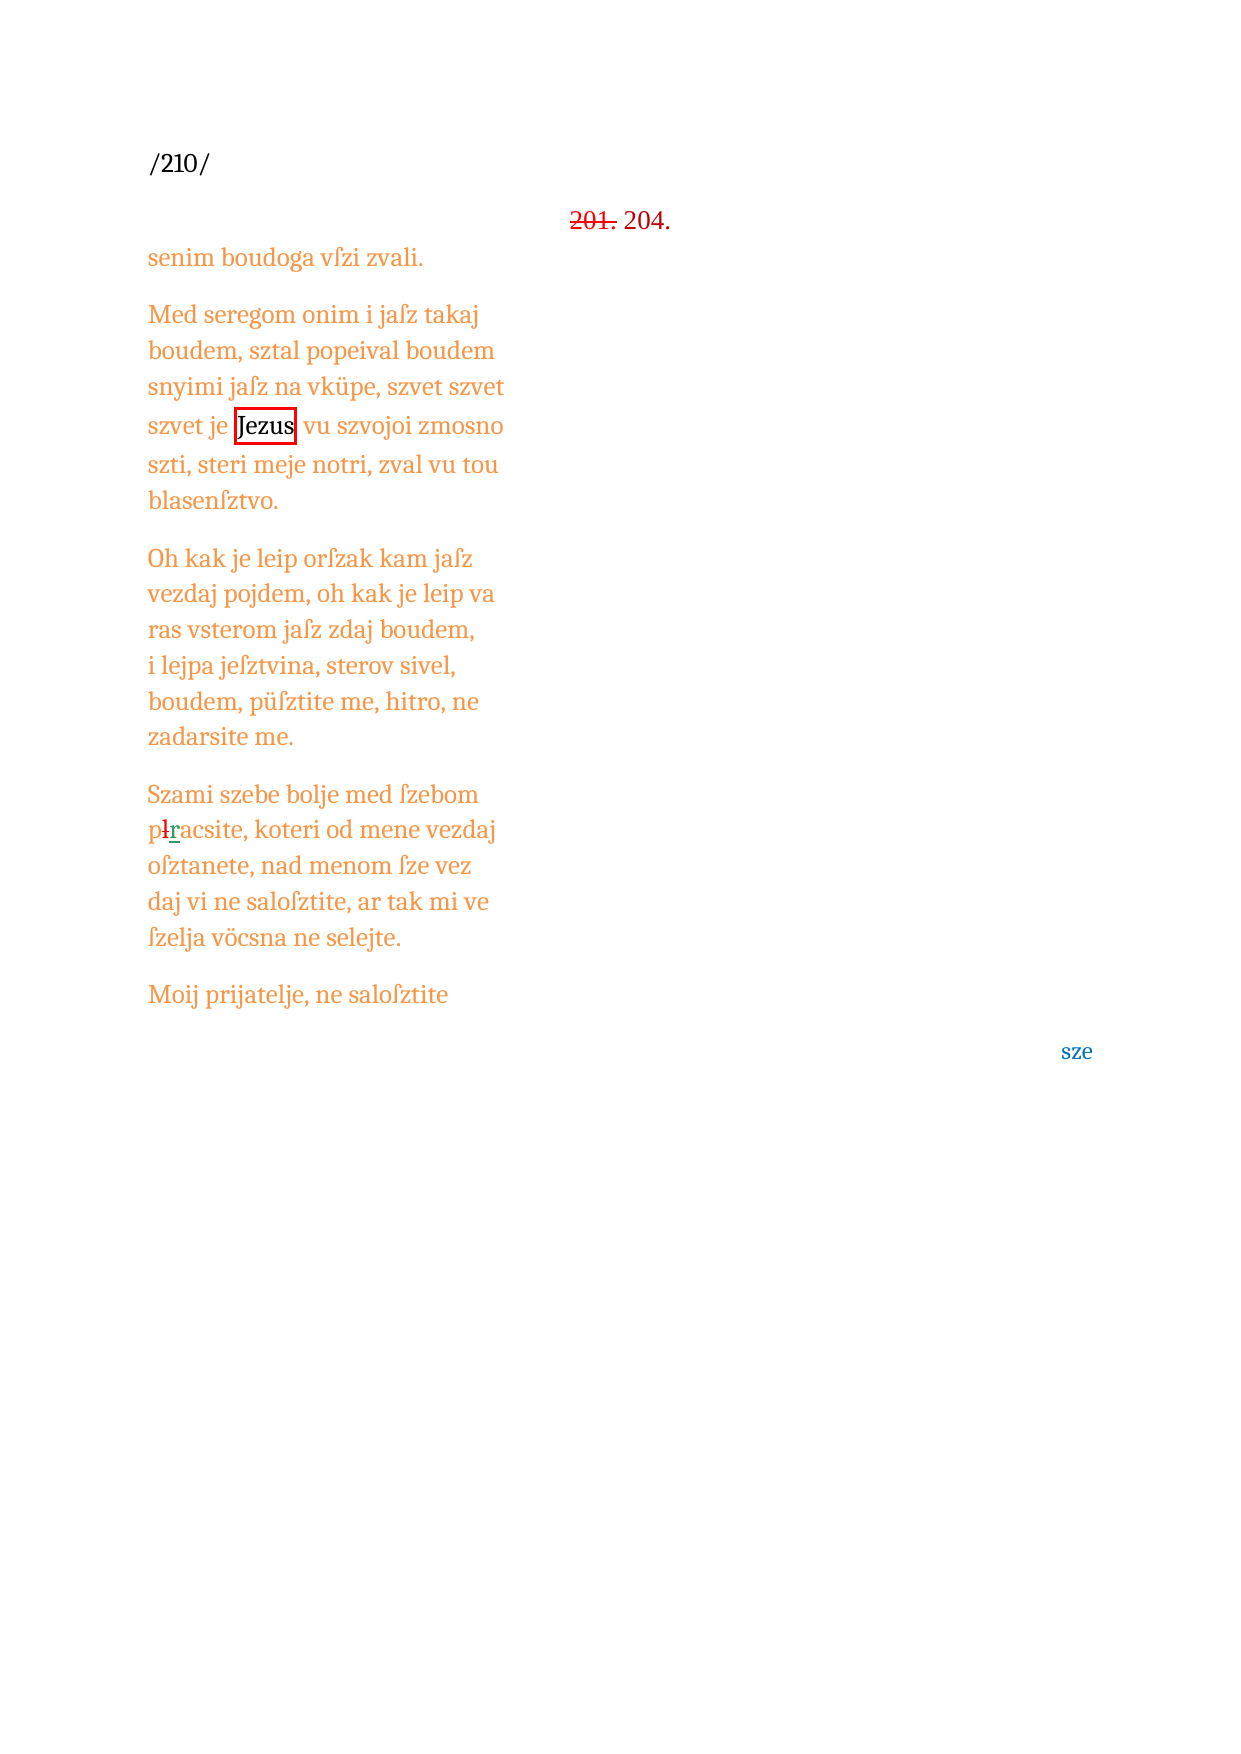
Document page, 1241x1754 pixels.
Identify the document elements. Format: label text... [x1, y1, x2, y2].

text Oh kak je leip orſzak kam jaſz vezdaj pojdem, oh kak je leip va ras vsterom jaſz zdaj boudem, i lejpa jeſztvina, sterov sivel, boudem, püſztite me, hitro, ne zadarsite me. [148, 543, 1093, 752]
text sze [148, 1037, 1093, 1066]
text Med seregom onim i jaſz takaj boudem, sztal popeival boudem snyimi jaſz na vküpe, szvet szvet szvet je Jezus vu szvojoi zmosno szti, steri meje notri, zval vu tou blasenſztvo. [148, 299, 1093, 516]
text senim boudoga vſzi zvali. [148, 242, 1093, 273]
text 201. 204. [148, 204, 1093, 235]
text Szami szebe bolje med ſzebom plracsite, koteri od mene vezdaj oſztanete, nad menom ſze vez daj vi ne saloſztite, ar tak mi ve ſzelja vöcsna ne selejte. [148, 779, 1093, 953]
text Moij prijatelje, ne saloſztite [148, 979, 1093, 1011]
text /210/ [148, 148, 1093, 179]
